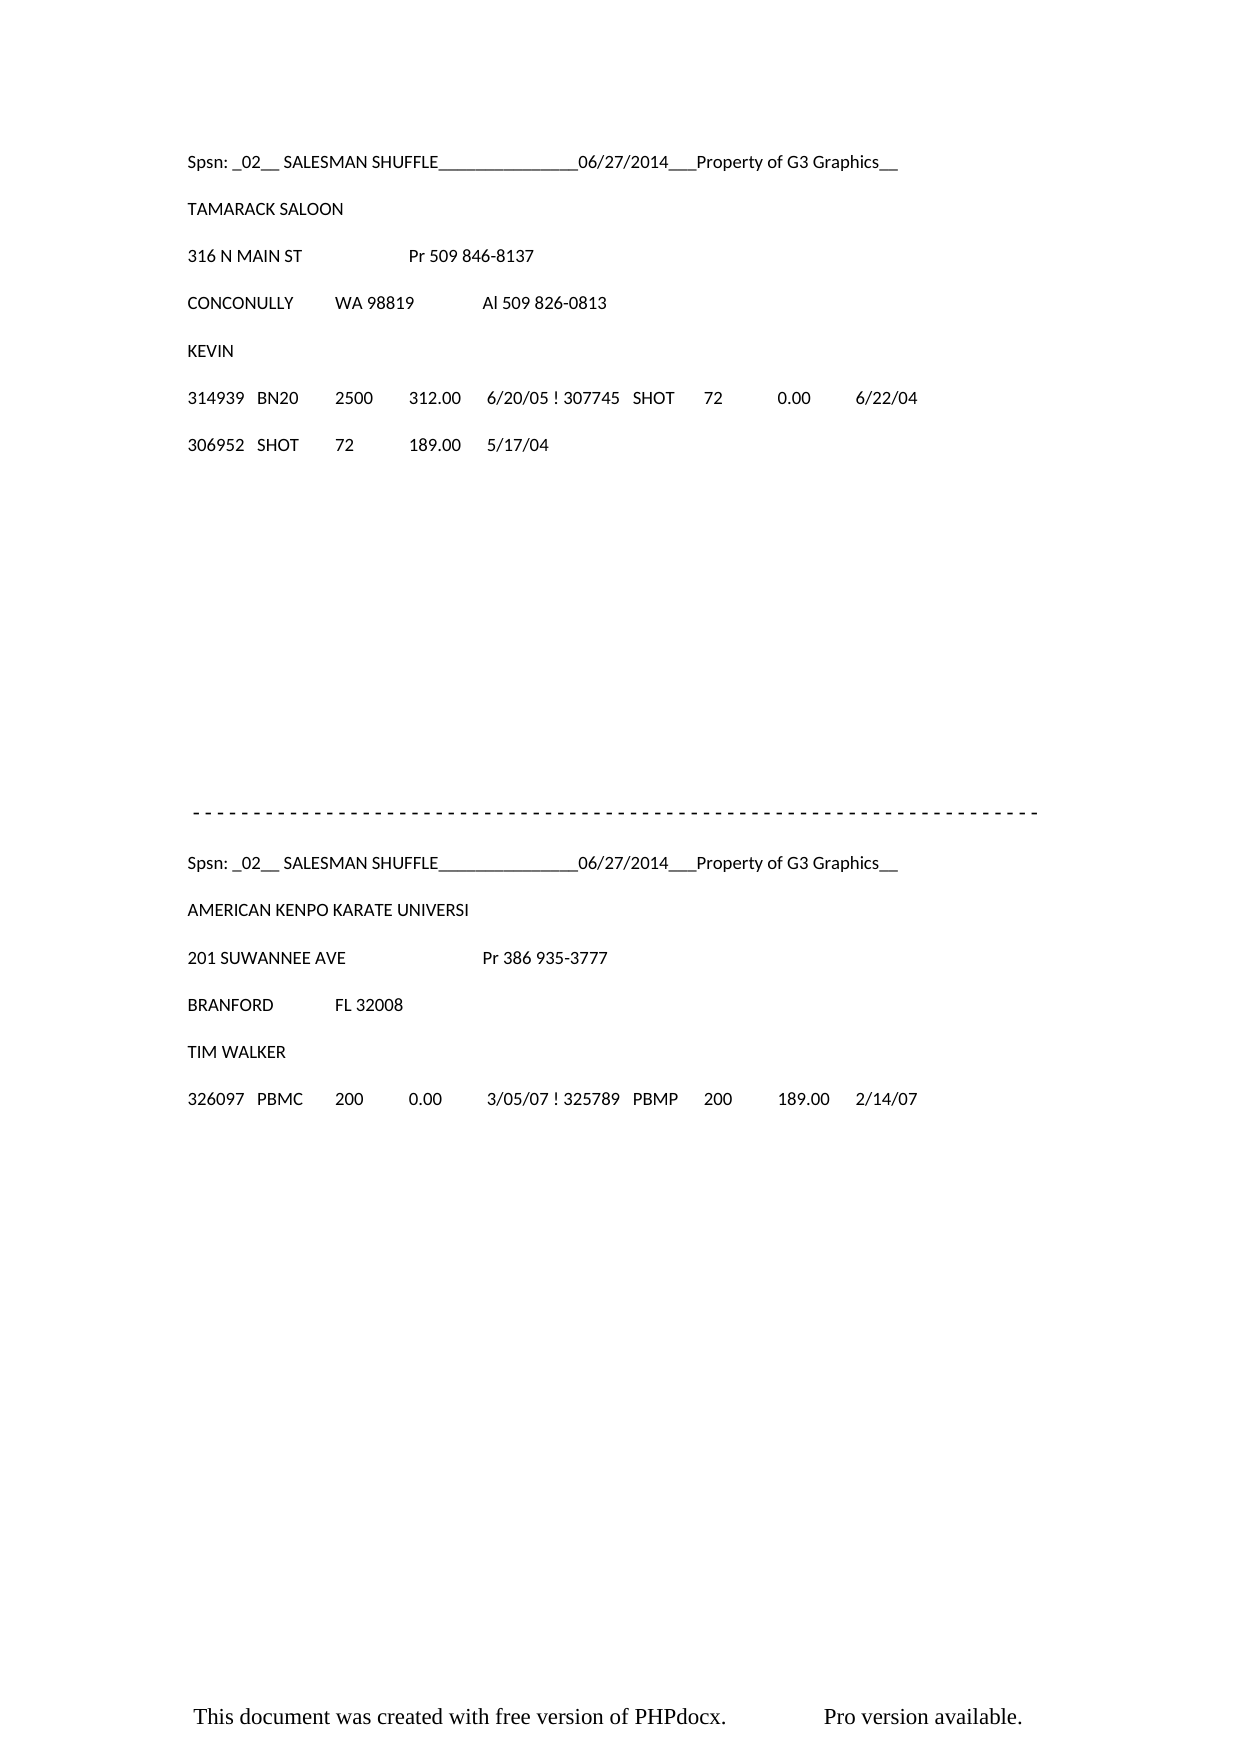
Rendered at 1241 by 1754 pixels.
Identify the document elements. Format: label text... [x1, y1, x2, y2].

text 326097 PBMC 200 0.00 3/05/07 ! 325789 PBMP 200 189.00 2/14/07 [187, 1087, 1053, 1110]
text AMERICAN KENPO KARATE UNIVERSI [187, 899, 1053, 922]
text - - - - - - - - - - - - - - - - - - - - - - - - - - - - - - - - - - - - - - - - - - - - - - - - - - - - - - - - - - - - - - - - - - - - - - [187, 798, 1053, 826]
text 306952 SHOT 72 189.00 5/17/04 [187, 433, 1053, 456]
text CONCONULLY WA 98819 Al 509 826-0813 [187, 292, 1053, 314]
text Spsn: _02__ SALESMAN SHUFFLE_______________06/27/2014___Property of G3 Graphics__ [187, 851, 1053, 874]
text 201 SUWANNEE AVE Pr 386 935-3777 [187, 946, 1053, 969]
text BRANFORD FL 32008 [187, 993, 1053, 1016]
text TAMARACK SALOON [187, 197, 1053, 220]
text 314939 BN20 2500 312.00 6/20/05 ! 307745 SHOT 72 0.00 6/22/04 [187, 386, 1053, 409]
text TIM WALKER [187, 1040, 1053, 1063]
text Spsn: _02__ SALESMAN SHUFFLE_______________06/27/2014___Property of G3 Graphics__ [187, 150, 1053, 173]
text KEVIN [187, 339, 1053, 362]
text 316 N MAIN ST Pr 509 846-8137 [187, 244, 1053, 267]
